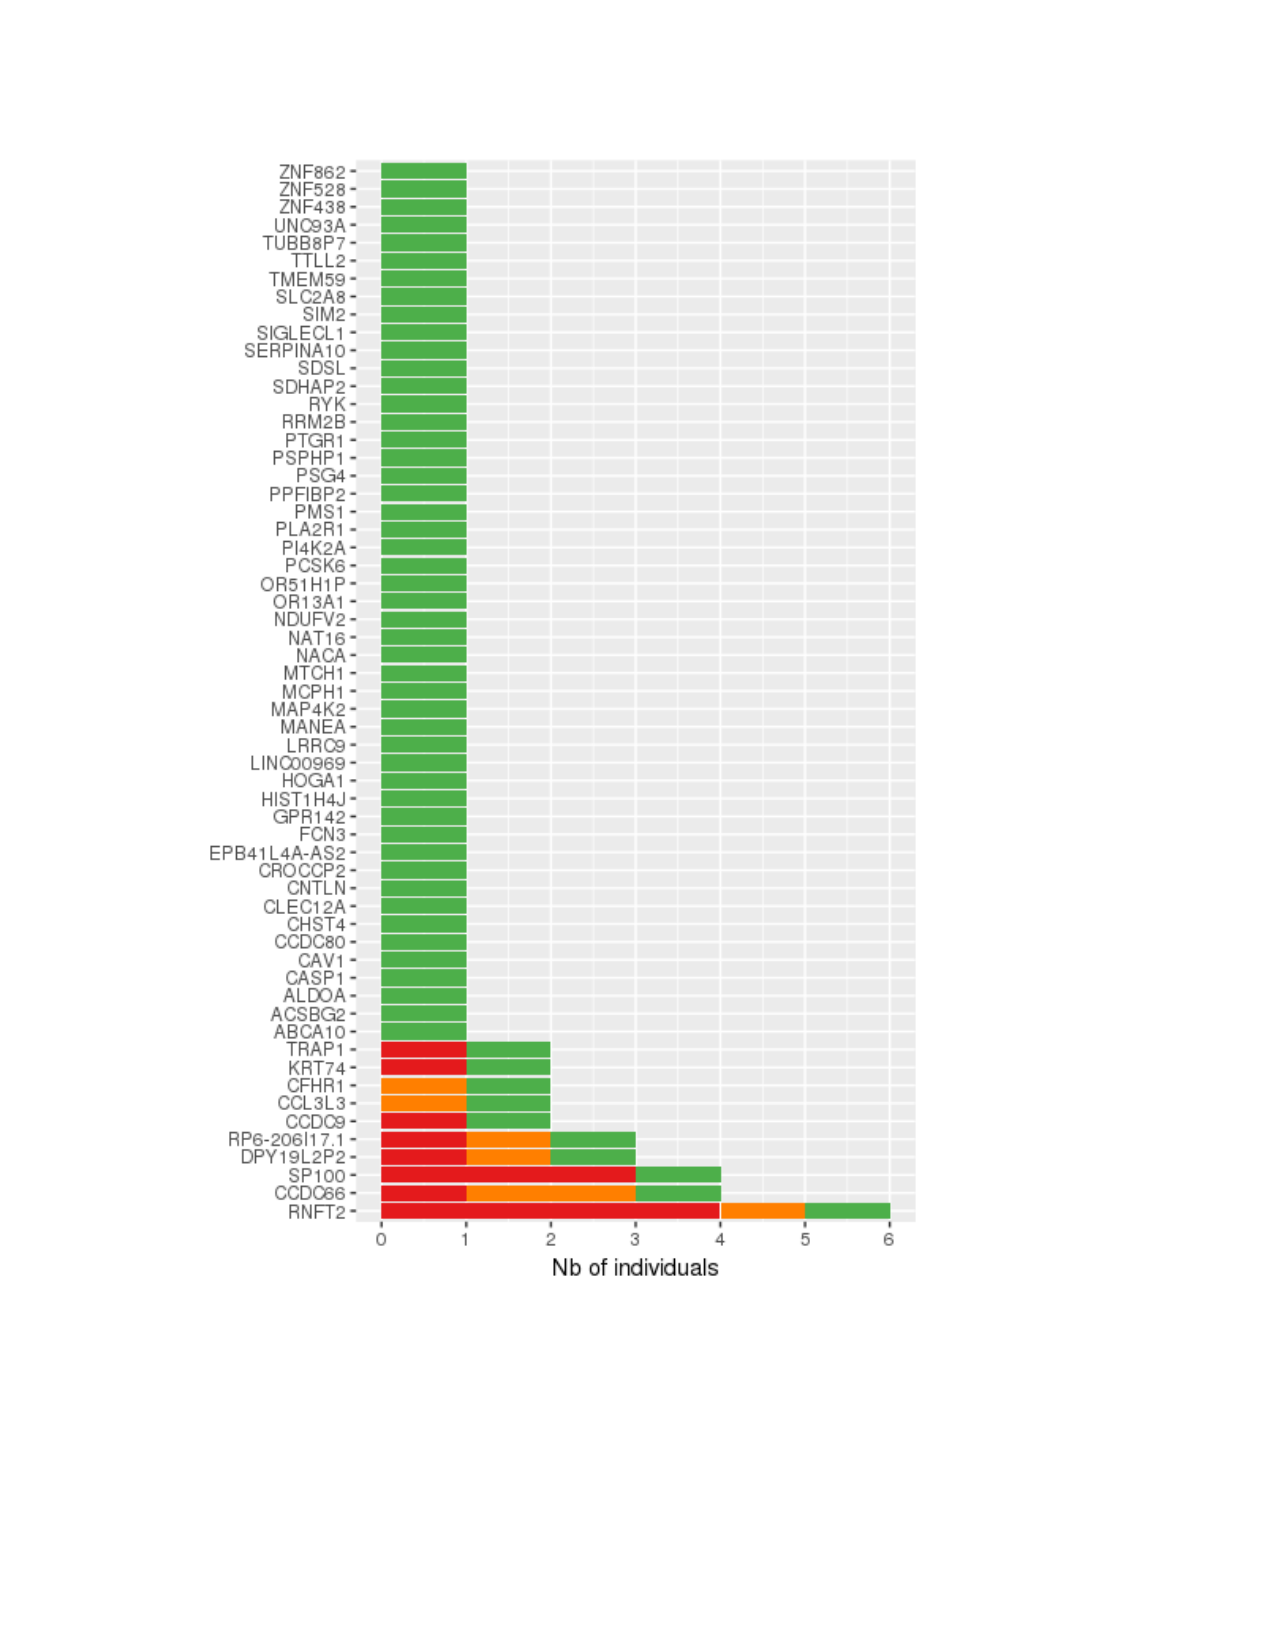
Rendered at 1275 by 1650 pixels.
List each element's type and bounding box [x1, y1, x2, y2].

picture [168, 150, 927, 1287]
